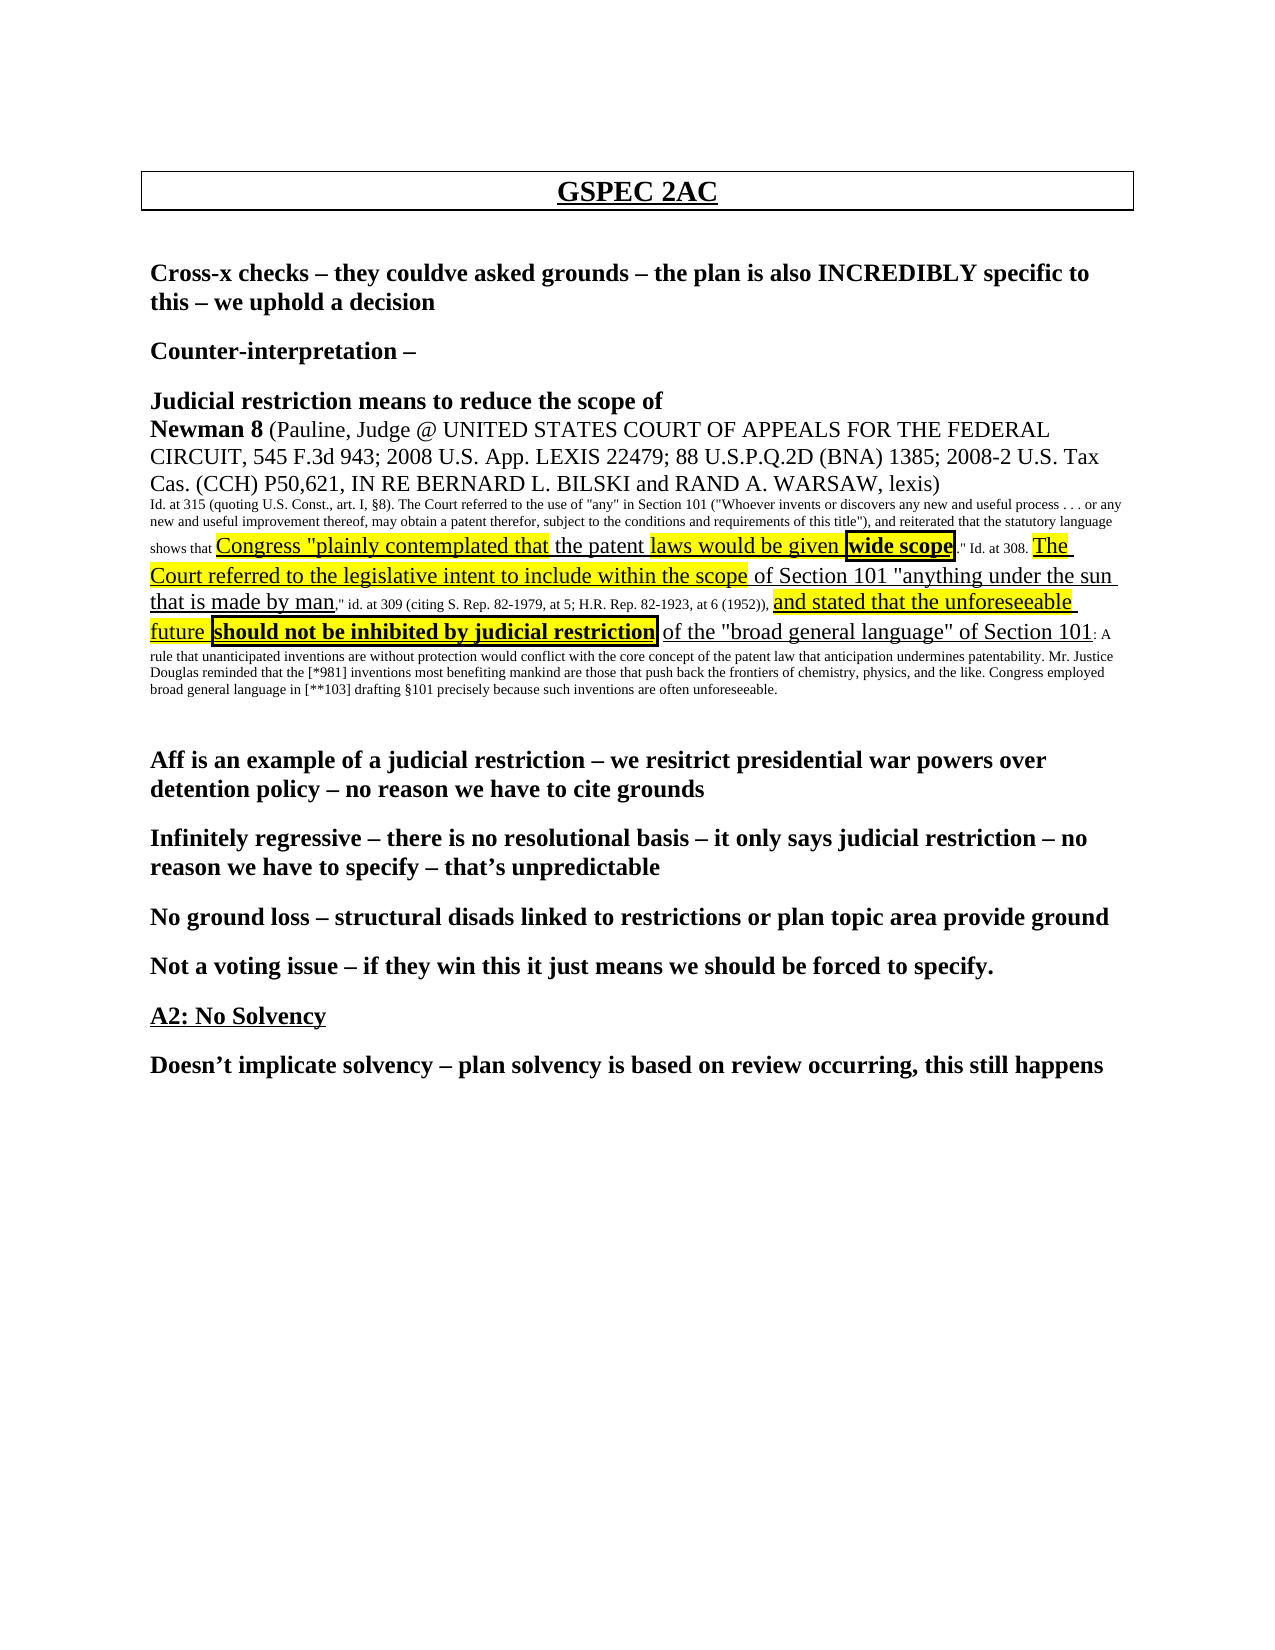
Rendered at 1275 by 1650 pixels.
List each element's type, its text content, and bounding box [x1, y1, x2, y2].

subtitle A2: No Solvency [150, 1001, 1125, 1029]
subtitle Judicial restriction means to reduce the scope of [150, 386, 1125, 414]
subtitle No ground loss – structural disads linked to restrictions or plan topic area provide ground [150, 902, 1125, 930]
subtitle Counter-interpretation – [150, 336, 1125, 365]
subtitle Aff is an example of a judicial restriction – we resitrict presidential war powers over detention policy – no reason we have to cite grounds [150, 745, 1125, 802]
subtitle Doesn’t implicate solvency – plan solvency is based on review occurring, this still happens [150, 1050, 1125, 1079]
subtitle GSPEC 2AC [142, 172, 1133, 209]
subtitle Infinitely regressive – there is no resolutional basis – it only says judicial restriction – no reason we have to specify – that’s unpredictable [150, 823, 1125, 881]
subtitle Cross-x checks – they couldve asked grounds – the plan is also INCREDIBLY specific to this – we uphold a decision [150, 258, 1125, 315]
subtitle Not a voting issue – if they win this it just means we should be forced to specify. [150, 951, 1125, 980]
text Id. at 315 (quoting U.S. Const., art. I, §8). The Court referred to the use of "any" in Section 101 ("Whoever invents or discovers any new and useful process . . . or any new and useful improvement thereof, may obtain a patent therefor, subject to the conditions and requirements of this title"), and reiterated that the statutory language shows that Congress "plainly contemplated that the patent laws would be given wide scope." Id. at 308. The Court referred to the legislative intent to include within the scope of Section 101 "anything under the sun that is made by man," id. at 309 (citing S. Rep. 82-1979, at 5; H.R. Rep. 82-1923, at 6 (1952)), and stated that the unforeseeable future should not be inhibited by judicial restriction of the "broad general language" of Section 101: A rule that unanticipated inventions are without protection would conflict with the core concept of the patent law that anticipation undermines patentability. Mr. Justice Douglas reminded that the [*981] inventions most benefiting mankind are those that push back the frontiers of chemistry, physics, and the like. Congress employed broad general language in [**103] drafting §101 precisely because such inventions are often unforeseeable. [150, 496, 1125, 698]
text Newman 8 (Pauline, Judge @ UNITED STATES COURT OF APPEALS FOR THE FEDERAL CIRCUIT, 545 F.3d 943; 2008 U.S. App. LEXIS 22479; 88 U.S.P.Q.2D (BNA) 1385; 2008-2 U.S. Tax Cas. (CCH) P50,621, IN RE BERNARD L. BILSKI and RAND A. WARSAW, lexis) [150, 414, 1125, 496]
